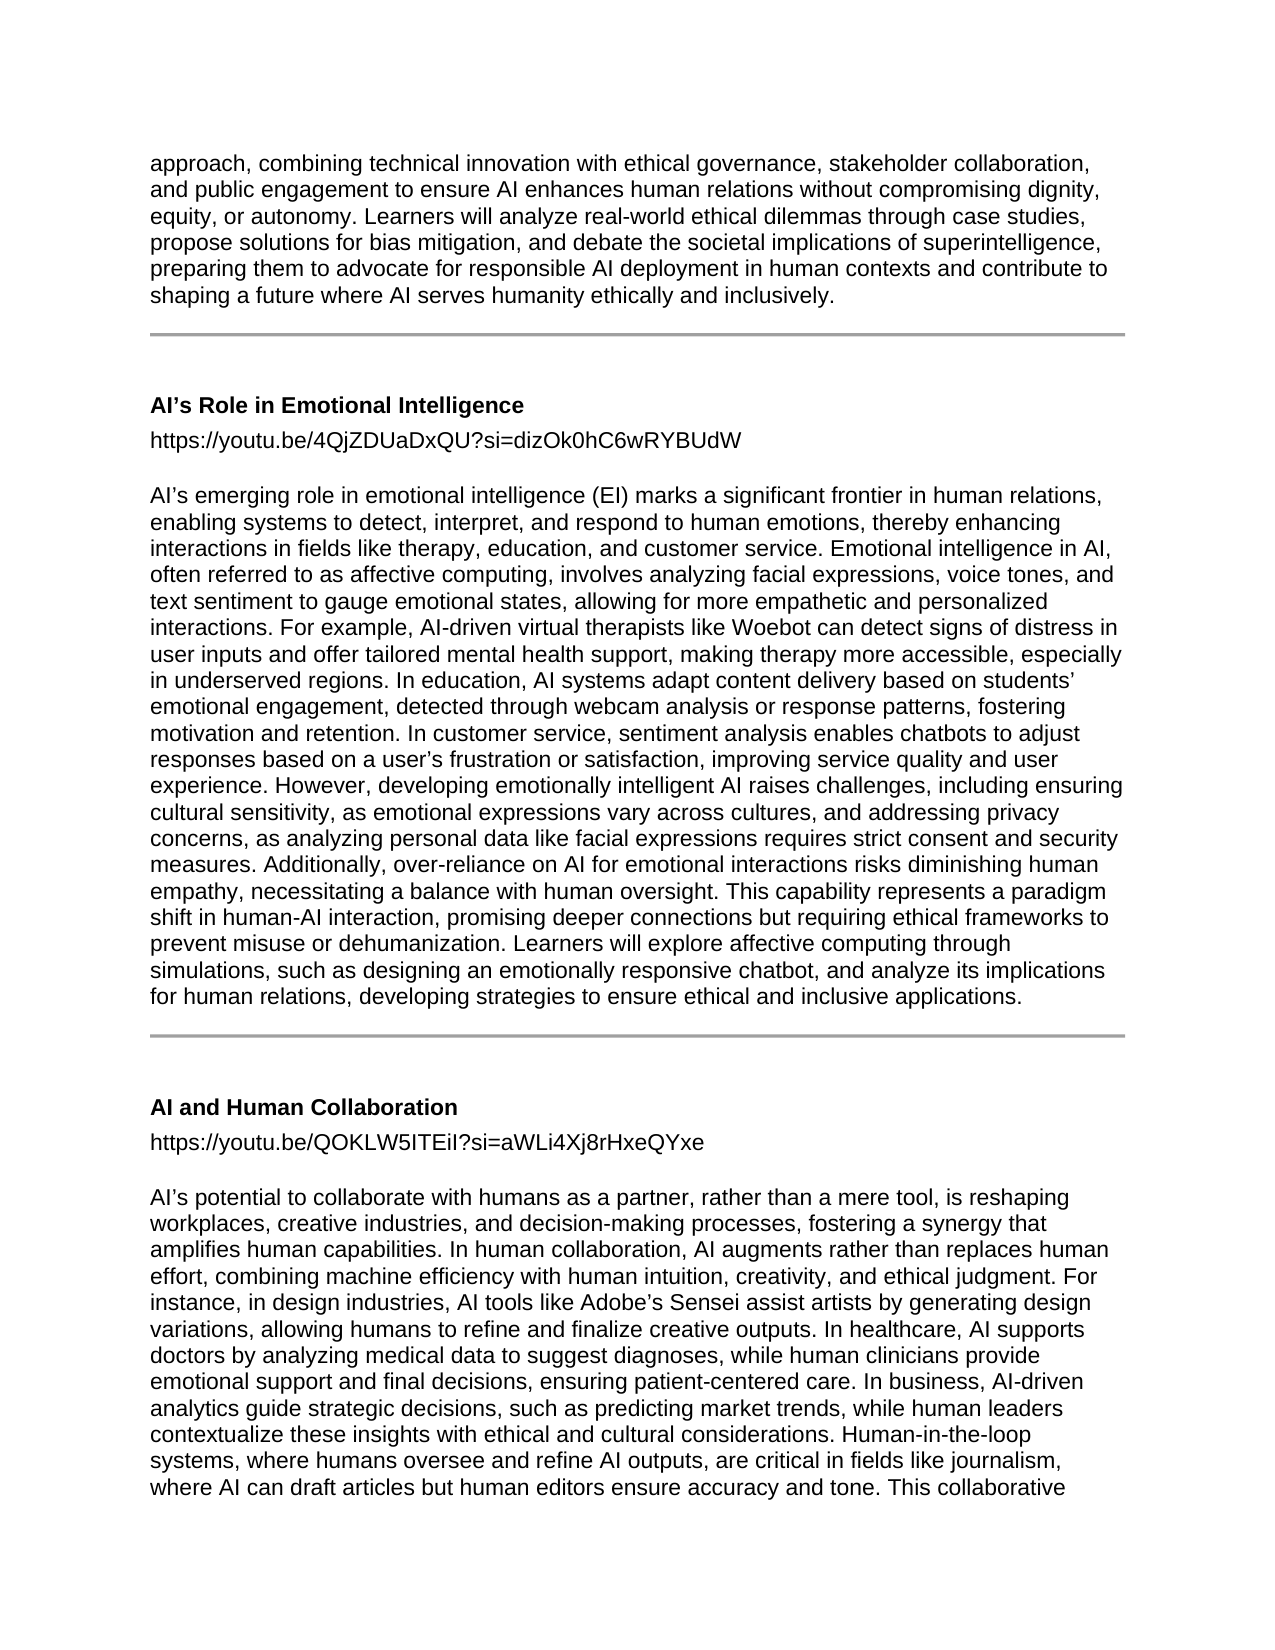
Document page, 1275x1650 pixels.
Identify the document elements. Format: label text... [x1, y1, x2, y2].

subtitle AI and Human Collaboration [150, 1094, 1125, 1120]
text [150, 150, 1125, 308]
subtitle AI’s Role in Emotional Intelligence [150, 392, 1125, 419]
text AI’s emerging role in emotional intelligence (EI) marks a significant frontier in human relations, enabling systems to detect, interpret, and respond to human emotions, thereby enhancing interactions in fields like therapy, education, and customer service. Emotional intelligence in AI, often referred to as affective computing, involves analyzing facial expressions, voice tones, and text sentiment to gauge emotional states, allowing for more empathetic and personalized interactions. For example, AI-driven virtual therapists like Woebot can detect signs of distress in user inputs and offer tailored mental health support, making therapy more accessible, especially in underserved regions. In education, AI systems adapt content delivery based on students’ emotional engagement, detected through webcam analysis or response patterns, fostering motivation and retention. In customer service, sentiment analysis enables chatbots to adjust responses based on a user’s frustration or satisfaction, improving service quality and user experience. However, developing emotionally intelligent AI raises challenges, including ensuring cultural sensitivity, as emotional expressions vary across cultures, and addressing privacy concerns, as analyzing personal data like facial expressions requires strict consent and security measures. Additionally, over-reliance on AI for emotional interactions risks diminishing human empathy, necessitating a balance with human oversight. This capability represents a paradigm shift in human-AI interaction, promising deeper connections but requiring ethical frameworks to prevent misuse or dehumanization. Learners will explore affective computing through simulations, such as designing an emotionally responsive chatbot, and analyze its implications for human relations, developing strategies to ensure ethical and inclusive applications. [150, 482, 1125, 1009]
text https://youtu.be/4QjZDUaDxQU?si=dizOk0hC6wRYBUdW [150, 427, 1125, 453]
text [150, 1184, 1125, 1500]
text https://youtu.be/QOKLW5ITEiI?si=aWLi4Xj8rHxeQYxe [150, 1128, 1125, 1155]
